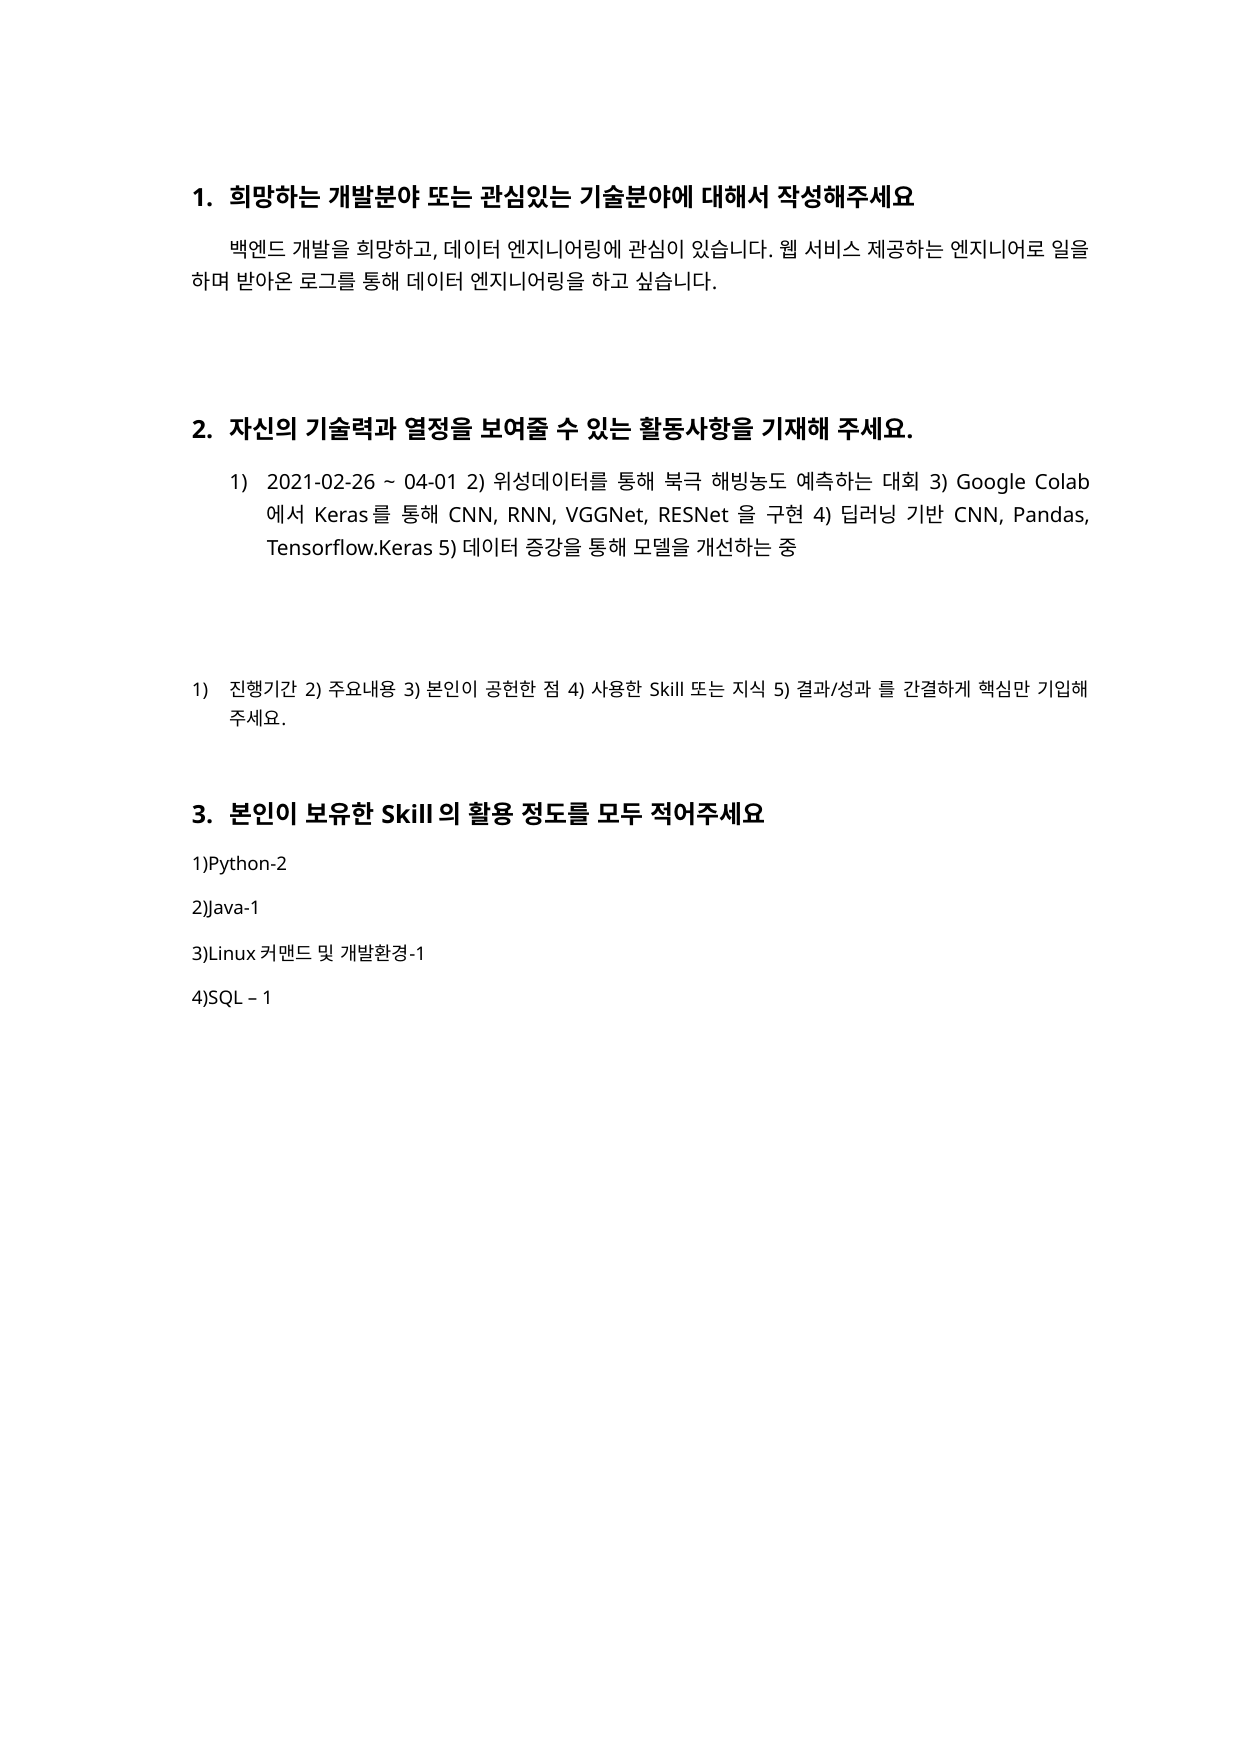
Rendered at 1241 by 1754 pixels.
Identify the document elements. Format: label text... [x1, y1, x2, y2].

text 3)Linux 커맨드 및 개발환경-1 [192, 938, 1090, 965]
text 2)Java-1 [192, 894, 1090, 919]
list 본인이 보유한 Skill의 활용 정도를 모두 적어주세요 [192, 794, 1090, 830]
list 진행기간 2) 주요내용 3) 본인이 공헌한 점 4) 사용한 Skill 또는 지식 5) 결과/성과 를 간결하게 핵심만 기입해 주세요. [192, 675, 1090, 731]
list 자신의 기술력과 열정을 보여줄 수 있는 활동사항을 기재해 주세요. [192, 409, 1090, 446]
list 희망하는 개발분야 또는 관심있는 기술분야에 대해서 작성해주세요 [192, 177, 1090, 213]
text 4)SQL – 1 [192, 984, 1090, 1009]
list 2021-02-26 ~ 04-01 2) 위성데이터를 통해 북극 해빙농도 예측하는 대회 3) Google Colab에서 Keras를 통해 CNN, RNN, VGGNet, RESNet 을 구현 4) 딥러닝 기반 CNN, Pandas, Tensorflow.Keras 5) 데이터 증강을 통해 모델을 개선하는 중 [229, 465, 1090, 561]
text 백엔드 개발을 희망하고, 데이터 엔지니어링에 관심이 있습니다. 웹 서비스 제공하는 엔지니어로 일을 하며 받아온 로그를 통해 데이터 엔지니어링을 하고 싶습니다. [192, 233, 1090, 296]
text 1)Python-2 [192, 850, 1090, 875]
